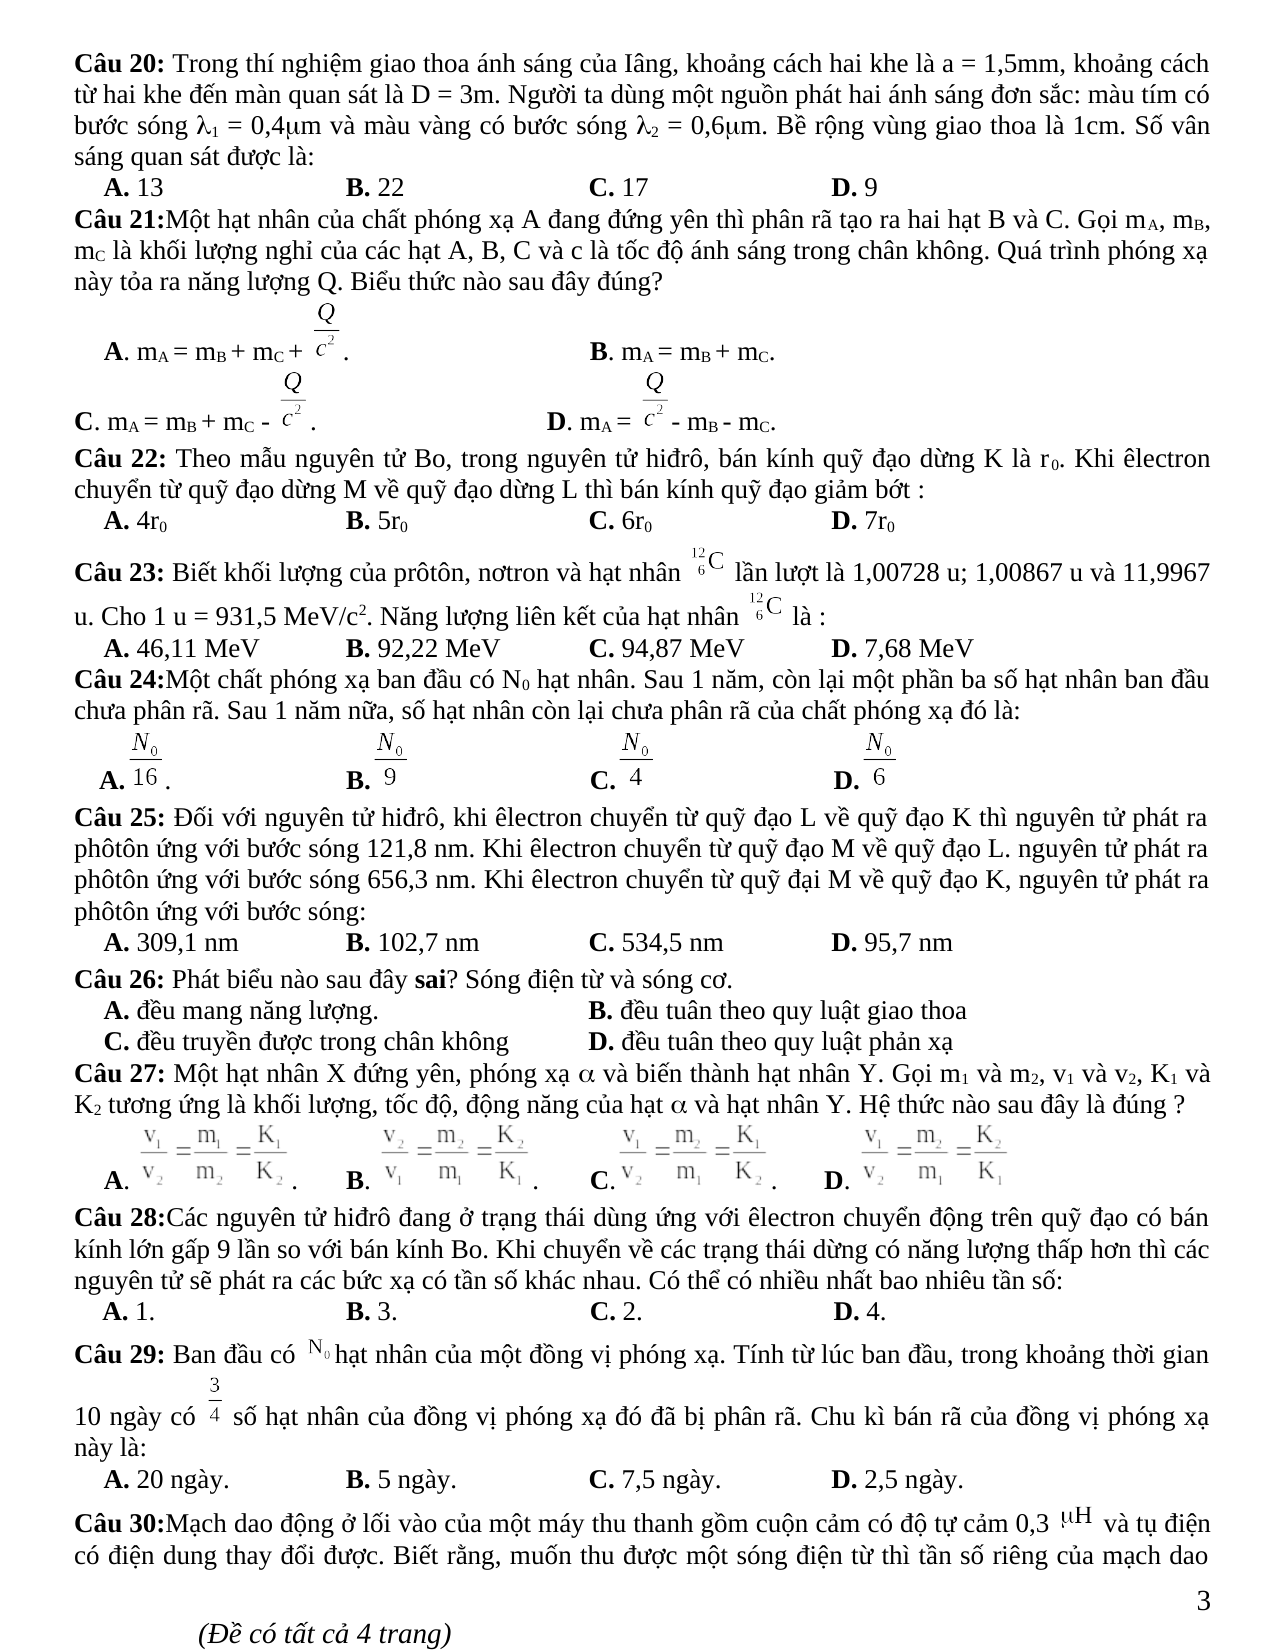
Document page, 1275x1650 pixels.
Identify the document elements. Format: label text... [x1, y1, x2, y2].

text Câu 27: Một hạt nhân X đứng yên, phóng xạ và biến thành hạt nhân Y. Gọi m1 và m2, v1 và v2, K1 và K2 tương ứng là khối lượng, tốc độ, động năng của hạt và hạt nhân Y. Hệ thức nào sau đây là đúng ? [74, 1057, 1211, 1119]
text Câu 28:Các nguyên tử hiđrô đang ở trạng thái dùng ứng với êlectron chuyển động trên quỹ đạo có bán kính lớn gấp 9 lần so với bán kính Bo. Khi chuyển về các trạng thái dừng có năng lượng thấp hơn thì các nguyên tử sẽ phát ra các bức xạ có tần số khác nhau. Có thể có nhiều nhất bao nhiêu tần số: [74, 1202, 1211, 1295]
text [74, 1500, 1211, 1570]
text C. mA = mB + mC - . D. mA = - mB - mC. [74, 366, 1211, 436]
text C. đều truyền được trong chân không D. đều tuân theo quy luật phản xạ [74, 1026, 1211, 1057]
text A. đều mang năng lượng. B. đều tuân theo quy luật giao thoa [74, 994, 1211, 1026]
text A. 46,11 MeV B. 92,22 MeV C. 94,87 MeV D. 7,68 MeV [74, 632, 1211, 663]
text Câu 21:Một hạt nhân của chất phóng xạ A đang đứng yên thì phân rã tạo ra hai hạt B và C. Gọi mA, mB, mC là khối lượng nghỉ của các hạt A, B, C và c là tốc độ ánh sáng trong chân không. Quá trình phóng xạ này tỏa ra năng lượng Q. Biểu thức nào sau đây đúng? [74, 203, 1211, 296]
text Câu 26: Phát biểu nào sau đây sai? Sóng điện từ và sóng cơ. [74, 963, 1211, 994]
text Câu 25: Đối với nguyên tử hiđrô, khi êlectron chuyển từ quỹ đạo L về quỹ đạo K thì nguyên tử phát ra phôtôn ứng với bước sóng 121,8 nm. Khi êlectron chuyển từ quỹ đạo M về quỹ đạo L. nguyên tử phát ra phôtôn ứng với bước sóng 656,3 nm. Khi êlectron chuyển từ quỹ đại M về quỹ đạo K, nguyên tử phát ra phôtôn ứng với bước sóng: [74, 801, 1211, 926]
text A. 309,1 nm B. 102,7 nm C. 534,5 nm D. 95,7 nm [74, 926, 1211, 957]
text Câu 29: Ban đầu có hạt nhân của một đồng vị phóng xạ. Tính từ lúc ban đầu, trong khoảng thời gian 10 ngày có số hạt nhân của đồng vị phóng xạ đó đã bị phân rã. Chu kì bán rã của đồng vị phóng xạ này là: [74, 1332, 1211, 1463]
text A. mA = mB + mC + . B. mA = mB + mC. [74, 296, 1211, 366]
text A. 1. B. 3. C. 2. D. 4. [74, 1295, 1217, 1326]
text Câu 20: Trong thí nghiệm giao thoa ánh sáng của Iâng, khoảng cách hai khe là a = 1,5mm, khoảng cách từ hai khe đến màn quan sát là D = 3m. Người ta dùng một nguồn phát hai ánh sáng đơn sắc: màu tím có bước sóng 1 = 0,4m và màu vàng có bước sóng 2 = 0,6m. Bề rộng vùng giao thoa là 1cm. Số vân sáng quan sát được là: [74, 47, 1211, 172]
text Câu 23: Biết khối lượng của prôtôn, nơtron và hạt nhân lần lượt là 1,00728 u; 1,00867 u và 11,9967 u. Cho 1 u = 931,5 MeV/c2. Năng lượng liên kết của hạt nhân là : [74, 542, 1211, 632]
text A.. B. C. D. [74, 725, 1211, 795]
text A. 4r0 B. 5r0 C. 6r0 D. 7r0 [74, 504, 1211, 536]
text Câu 24:Một chất phóng xạ ban đầu có N0 hạt nhân. Sau 1 năm, còn lại một phần ba số hạt nhân ban đầu chưa phân rã. Sau 1 năm nữa, số hạt nhân còn lại chưa phân rã của chất phóng xạ đó là: [74, 663, 1211, 725]
text A. 20 ngày. B. 5 ngày. C. 7,5 ngày. D. 2,5 ngày. [74, 1463, 1211, 1494]
text A. 13 B. 22 C. 17 D. 9 [74, 172, 1211, 203]
text A. . B. . C.. D. [74, 1119, 1211, 1195]
text Câu 22: Theo mẫu nguyên tử Bo, trong nguyên tử hiđrô, bán kính quỹ đạo dừng K là r0. Khi êlectron chuyển từ quỹ đạo dừng M về quỹ đạo dừng L thì bán kính quỹ đạo giảm bớt : [74, 442, 1211, 504]
